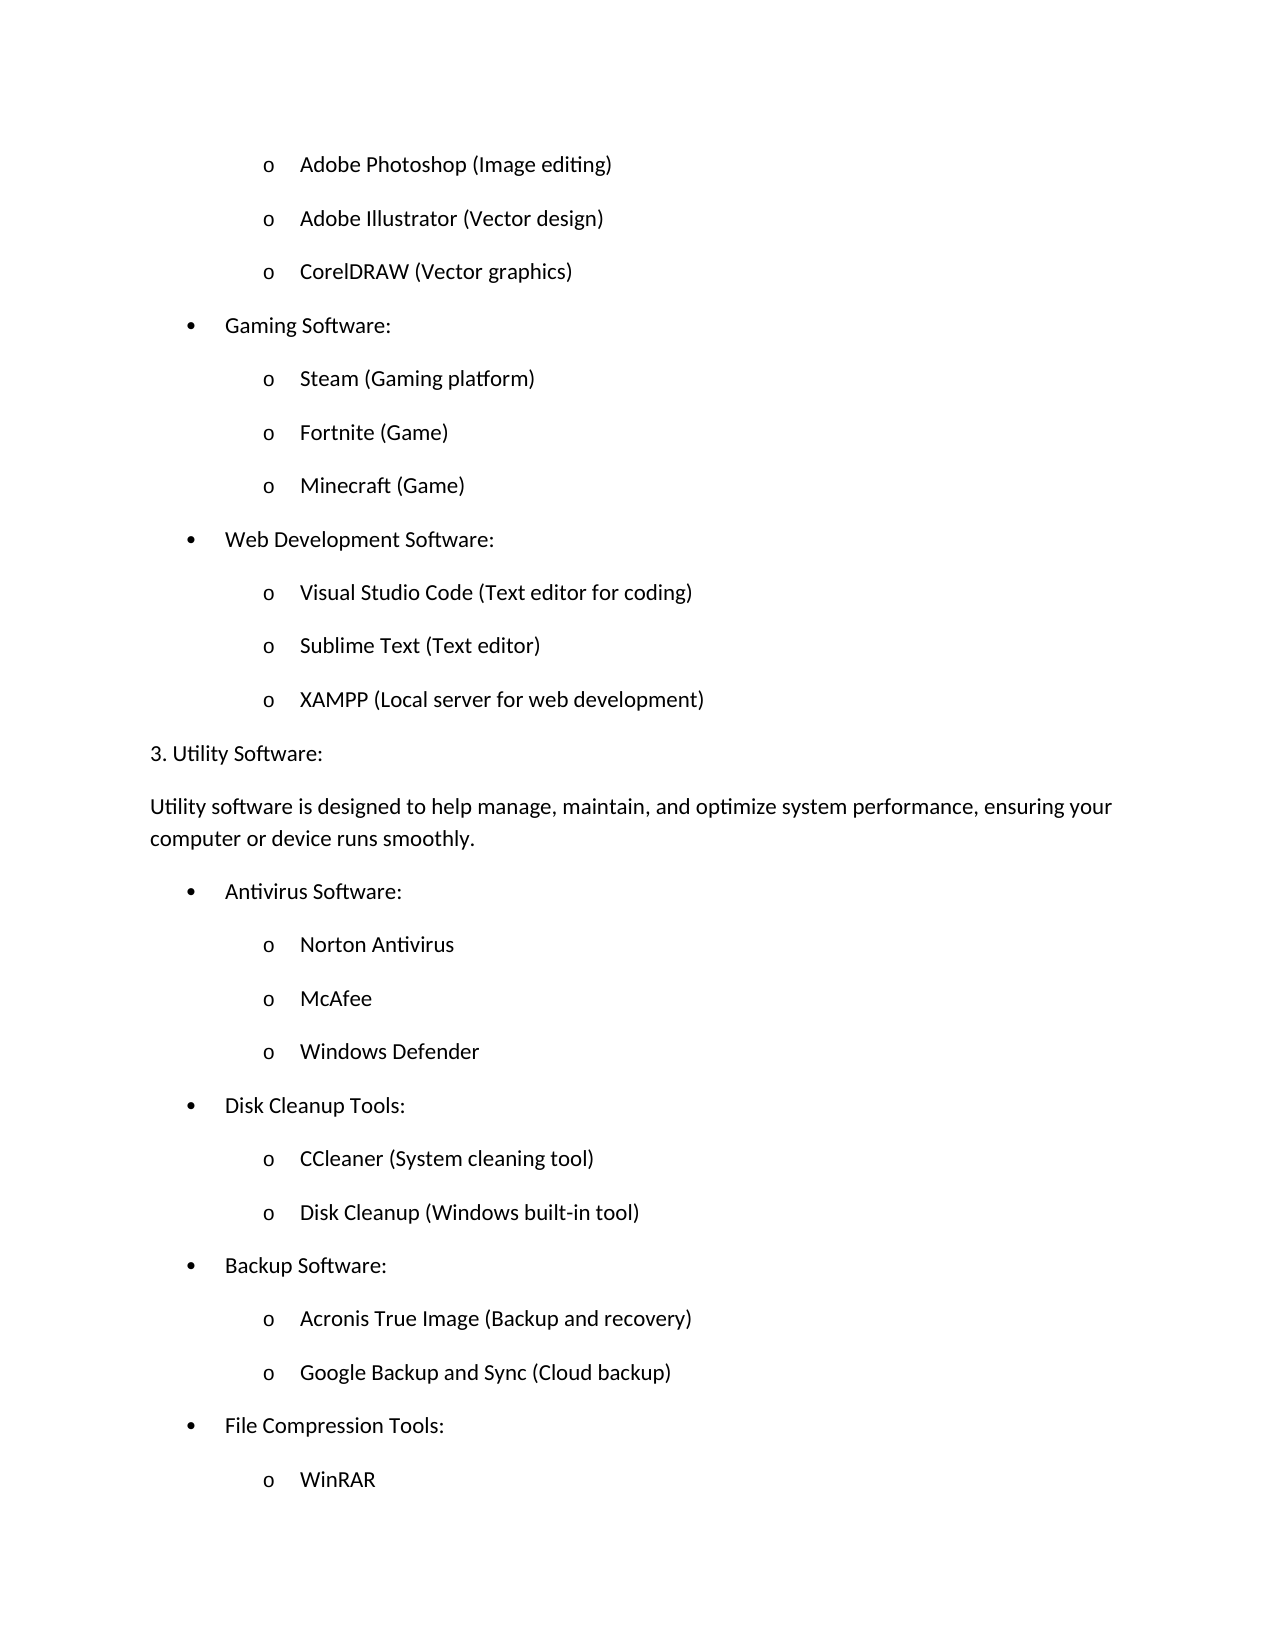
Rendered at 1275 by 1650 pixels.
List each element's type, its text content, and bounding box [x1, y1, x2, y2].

list Fortnite (Game) [262, 418, 1125, 446]
list Visual Studio Code (Text editor for coding) [262, 578, 1125, 606]
list Adobe Photoshop (Image editing) [262, 150, 1125, 178]
list Norton Antivirus [262, 930, 1125, 959]
list Gaming Software: [187, 311, 1125, 339]
list Web Development Software: [187, 525, 1125, 553]
list XAMPP (Local server for web development) [262, 685, 1125, 714]
list Steam (Gaming platform) [262, 364, 1125, 392]
list Antivirus Software: [187, 877, 1125, 905]
list Windows Defender [262, 1037, 1125, 1066]
list Minecraft (Game) [262, 471, 1125, 500]
list File Compression Tools: [187, 1412, 1125, 1440]
text Utility software is designed to help manage, maintain, and optimize system performance, ensuring your computer or device runs smoothly. [150, 792, 1125, 852]
list Acronis True Image (Backup and recovery) [262, 1304, 1125, 1333]
list CorelDRAW (Vector graphics) [262, 257, 1125, 286]
list Google Backup and Sync (Cloud backup) [262, 1358, 1125, 1387]
list Backup Software: [187, 1251, 1125, 1279]
list Disk Cleanup (Windows built-in tool) [262, 1198, 1125, 1226]
list Adobe Illustrator (Vector design) [262, 204, 1125, 232]
list McAfee [262, 984, 1125, 1012]
list Sublime Text (Text editor) [262, 632, 1125, 660]
text 3. Utility Software: [150, 739, 1125, 767]
list WinRAR [262, 1465, 1125, 1493]
list CCleaner (System cleaning tool) [262, 1144, 1125, 1173]
list Disk Cleanup Tools: [187, 1091, 1125, 1119]
